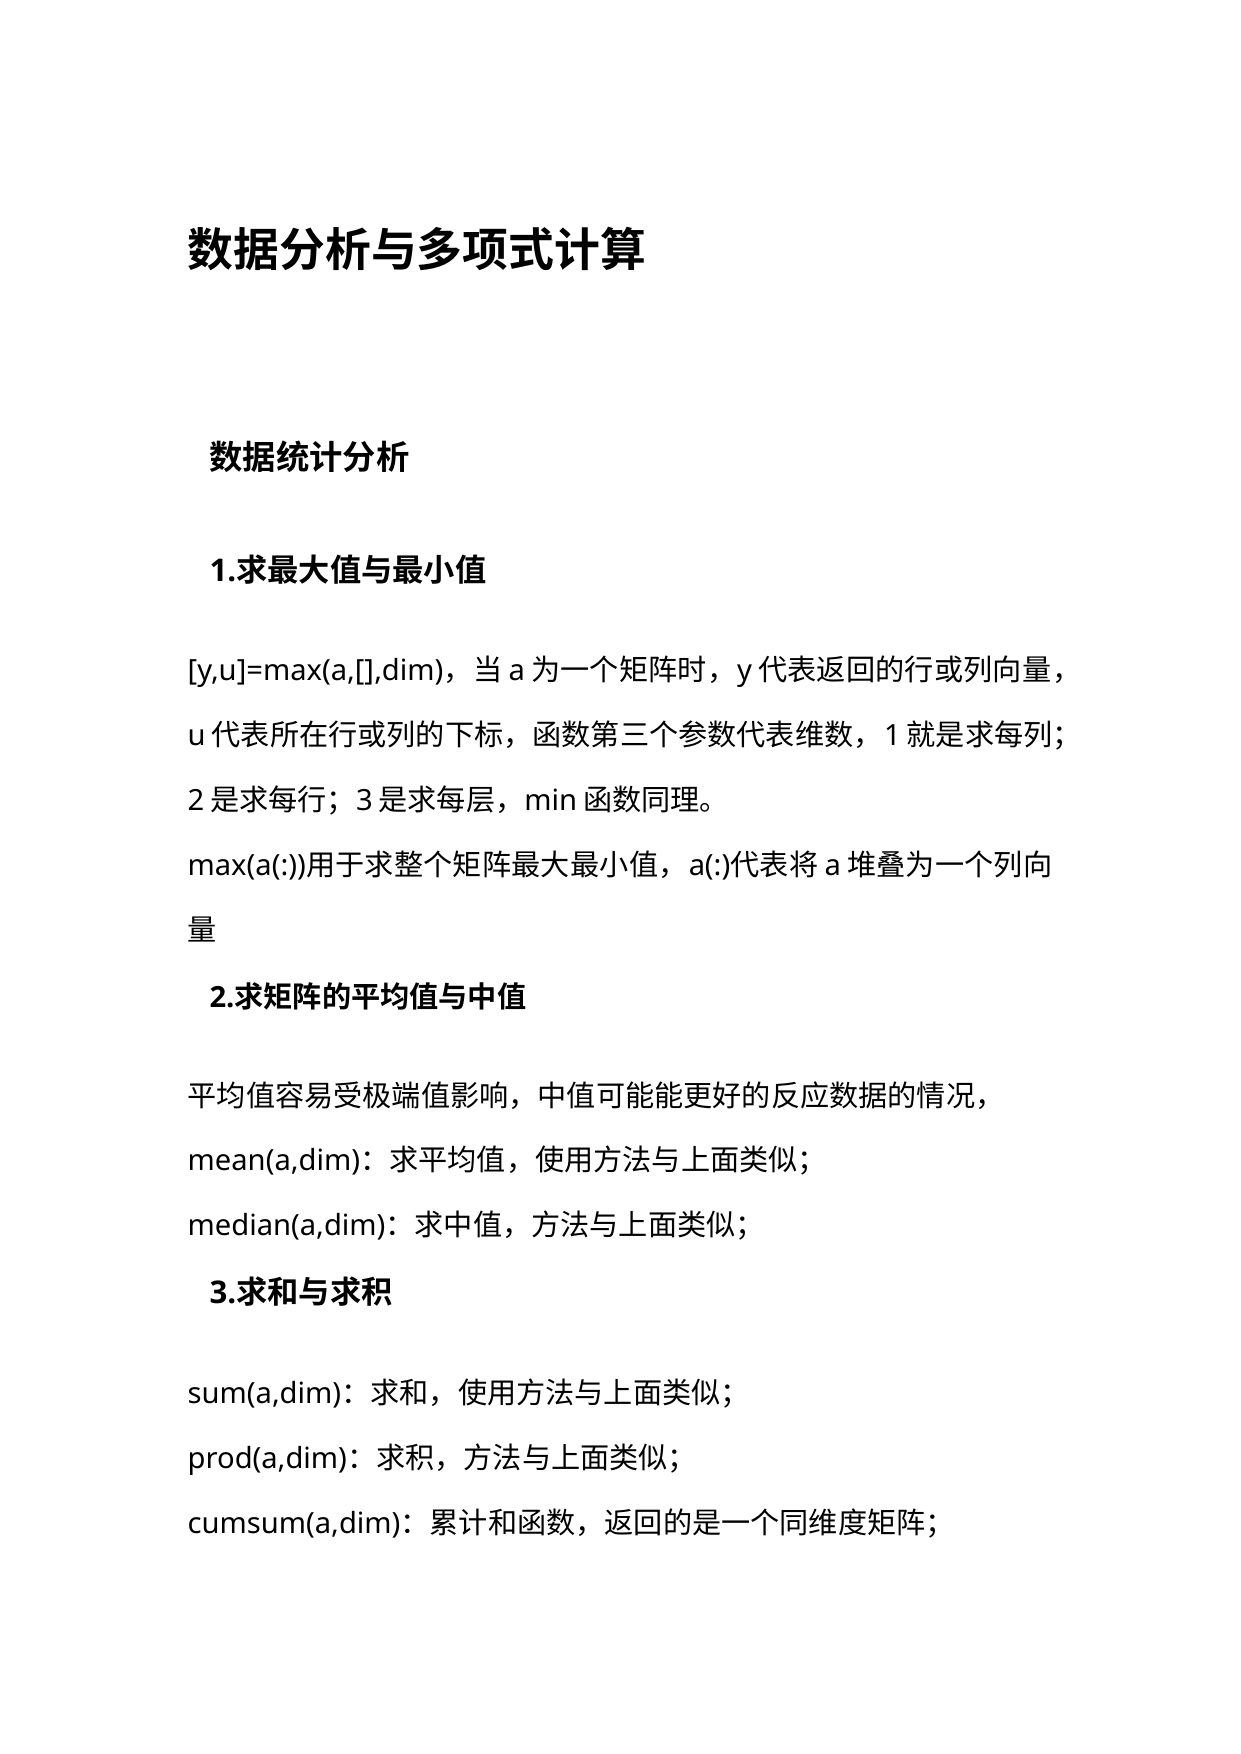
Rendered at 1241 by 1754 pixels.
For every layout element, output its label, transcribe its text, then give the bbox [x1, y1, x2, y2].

text mean(a,dim)：求平均值，使用方法与上面类似； [187, 1126, 1053, 1191]
subtitle 1.求最大值与最小值 [209, 535, 1031, 600]
subtitle 3.求和与求积 [209, 1258, 1031, 1323]
text sum(a,dim)：求和，使用方法与上面类似； [187, 1358, 1053, 1423]
text [y,u]=max(a,[],dim)，当a为一个矩阵时，y代表返回的行或列向量，u代表所在行或列的下标，函数第三个参数代表维数，1就是求每列；2是求每行；3是求每层，min函数同理。 [187, 636, 1053, 831]
subtitle 数据分析与多项式计算 [187, 197, 1053, 295]
text cumsum(a,dim)：累计和函数，返回的是一个同维度矩阵； [187, 1488, 1053, 1553]
subtitle 2.求矩阵的平均值与中值 [209, 963, 1031, 1028]
text 平均值容易受极端值影响，中值可能能更好的反应数据的情况， [187, 1061, 1053, 1126]
subtitle 数据统计分析 [209, 423, 1031, 488]
text max(a(:))用于求整个矩阵最大最小值，a(:)代表将a堆叠为一个列向量 [187, 831, 1053, 961]
text prod(a,dim)：求积，方法与上面类似； [187, 1423, 1053, 1488]
text median(a,dim)：求中值，方法与上面类似； [187, 1191, 1053, 1256]
